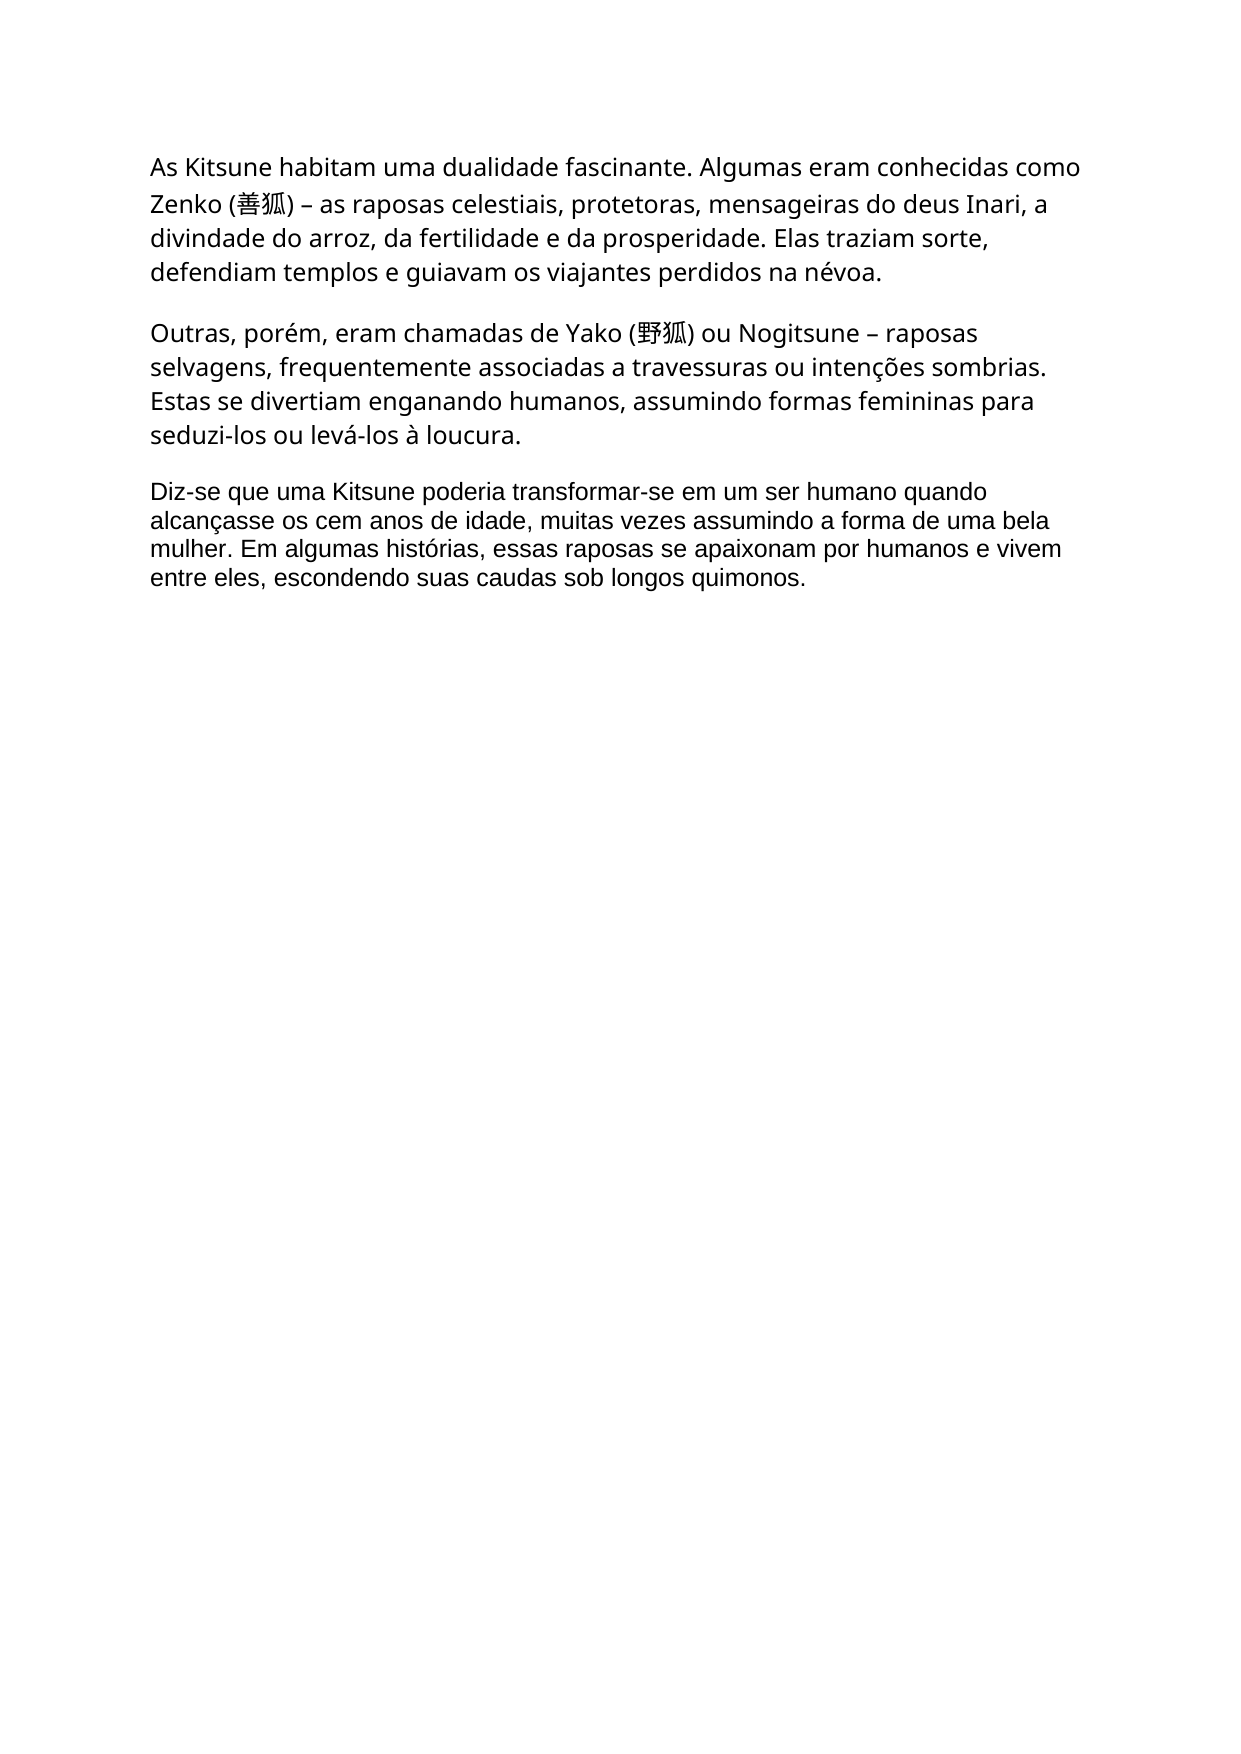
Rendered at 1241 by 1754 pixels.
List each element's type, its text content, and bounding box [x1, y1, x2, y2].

text As Kitsune habitam uma dualidade fascinante. Algumas eram conhecidas como Zenko (善狐) – as raposas celestiais, protetoras, mensageiras do deus Inari, a divindade do arroz, da fertilidade e da prosperidade. Elas traziam sorte, defendiam templos e guiavam os viajantes perdidos na névoa. [150, 150, 1090, 288]
text Diz-se que uma Kitsune poderia transformar-se em um ser humano quando alcançasse os cem anos de idade, muitas vezes assumindo a forma de uma bela mulher. Em algumas histórias, essas raposas se apaixonam por humanos e vivem entre eles, escondendo suas caudas sob longos quimonos. [150, 477, 1090, 592]
text Outras, porém, eram chamadas de Yako (野狐) ou Nogitsune – raposas selvagens, frequentemente associadas a travessuras ou intenções sombrias. Estas se divertiam enganando humanos, assumindo formas femininas para seduzi-los ou levá-los à loucura. [150, 313, 1090, 452]
